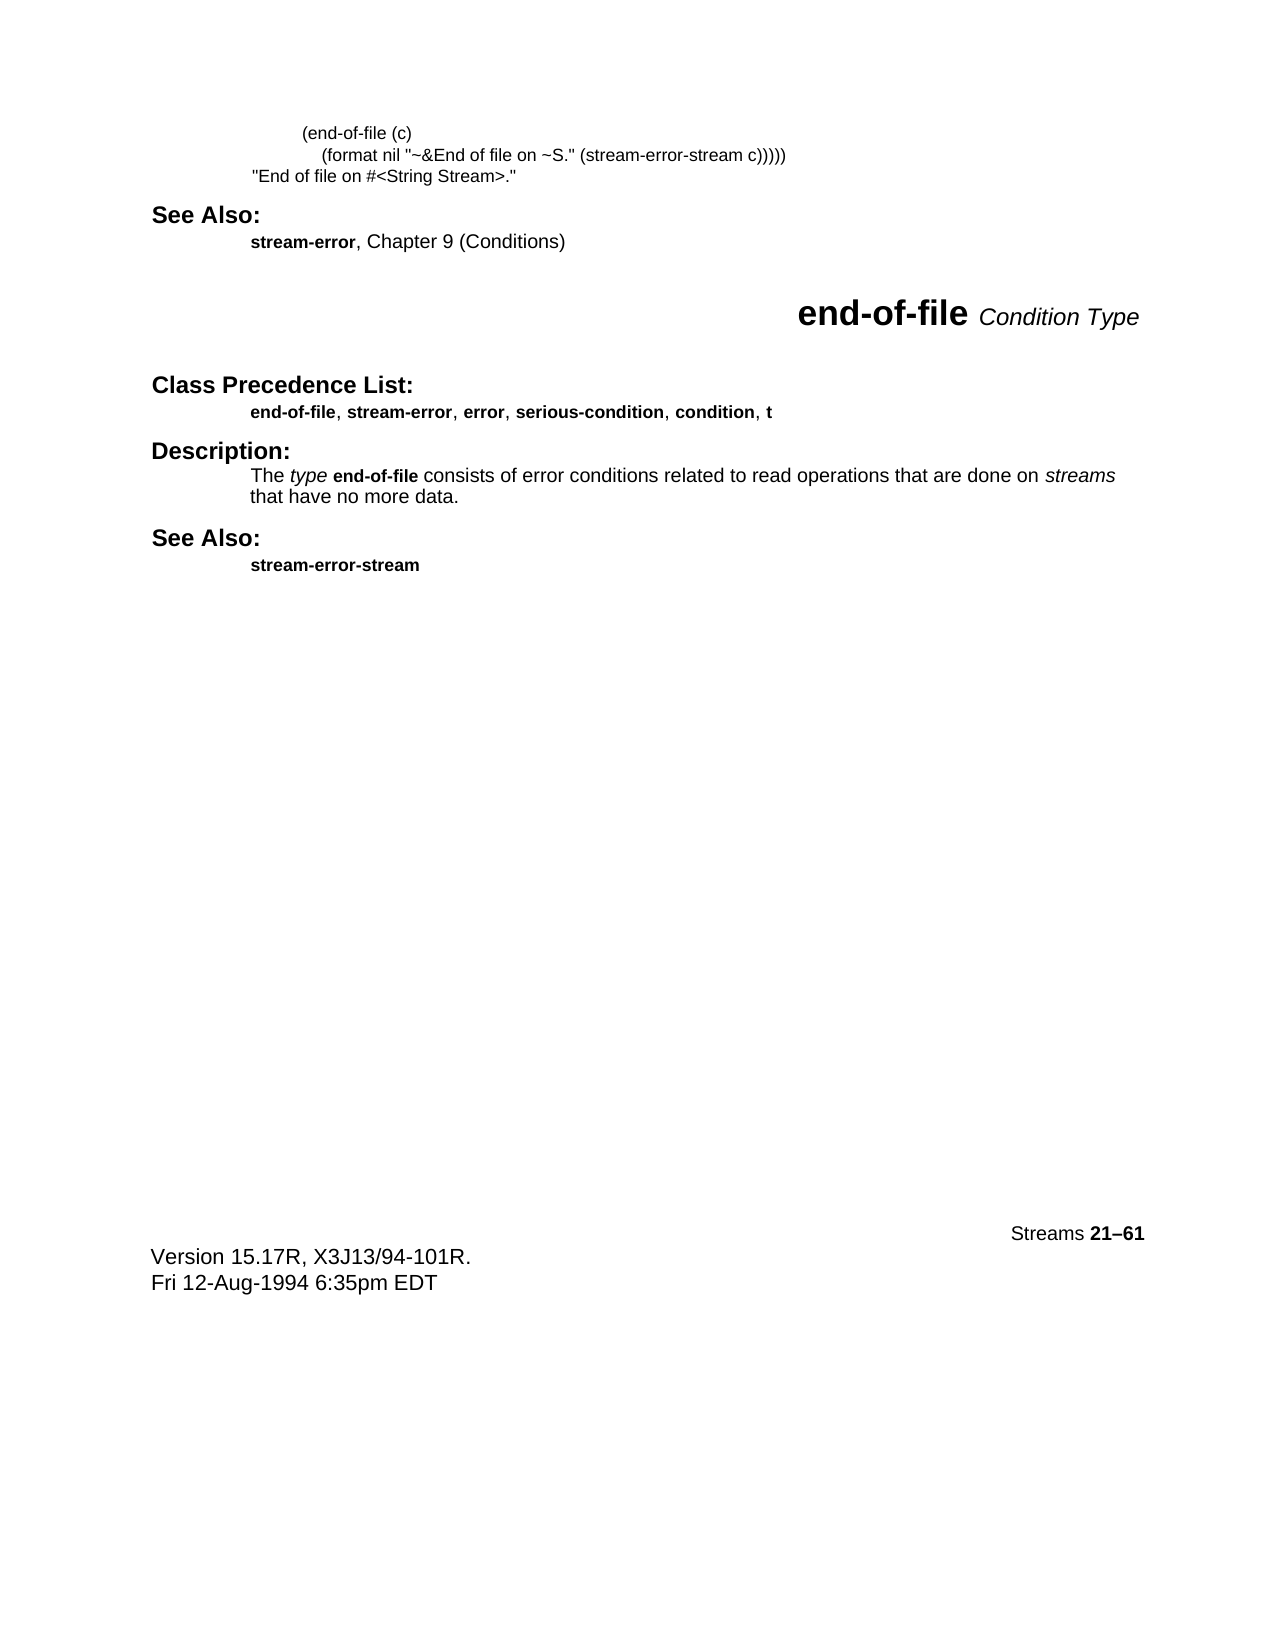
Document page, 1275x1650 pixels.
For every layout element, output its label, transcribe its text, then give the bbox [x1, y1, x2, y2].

text end-of-file, stream-error, error, serious-condition, condition, t [250, 400, 1149, 423]
text The type end-of-file consists of error conditions related to read operations that are done on streams that have no more data. [250, 466, 1147, 508]
text (format nil "~&End of file on ~S." (stream-error-stream c))))) [321, 144, 1149, 165]
text stream-error-stream [250, 555, 1149, 576]
text Streams 21–61 [150, 1222, 1145, 1244]
text Description: [151, 437, 1149, 464]
text (end-of-file (c) [302, 123, 1149, 143]
text See Also: [152, 523, 1149, 551]
text stream-error, Chapter 9 (Conditions) [250, 230, 1149, 253]
text Class Precedence List: [152, 371, 1149, 398]
text Fri 12-Aug-1994 6:35pm EDT [151, 1269, 1149, 1295]
text Version 15.17R, X3J13/94-101R. [150, 1244, 1149, 1269]
text end-of-file Condition Type [150, 292, 1139, 332]
text "End of file on #<String Stream>." [252, 166, 1149, 186]
text See Also: [152, 201, 1149, 228]
